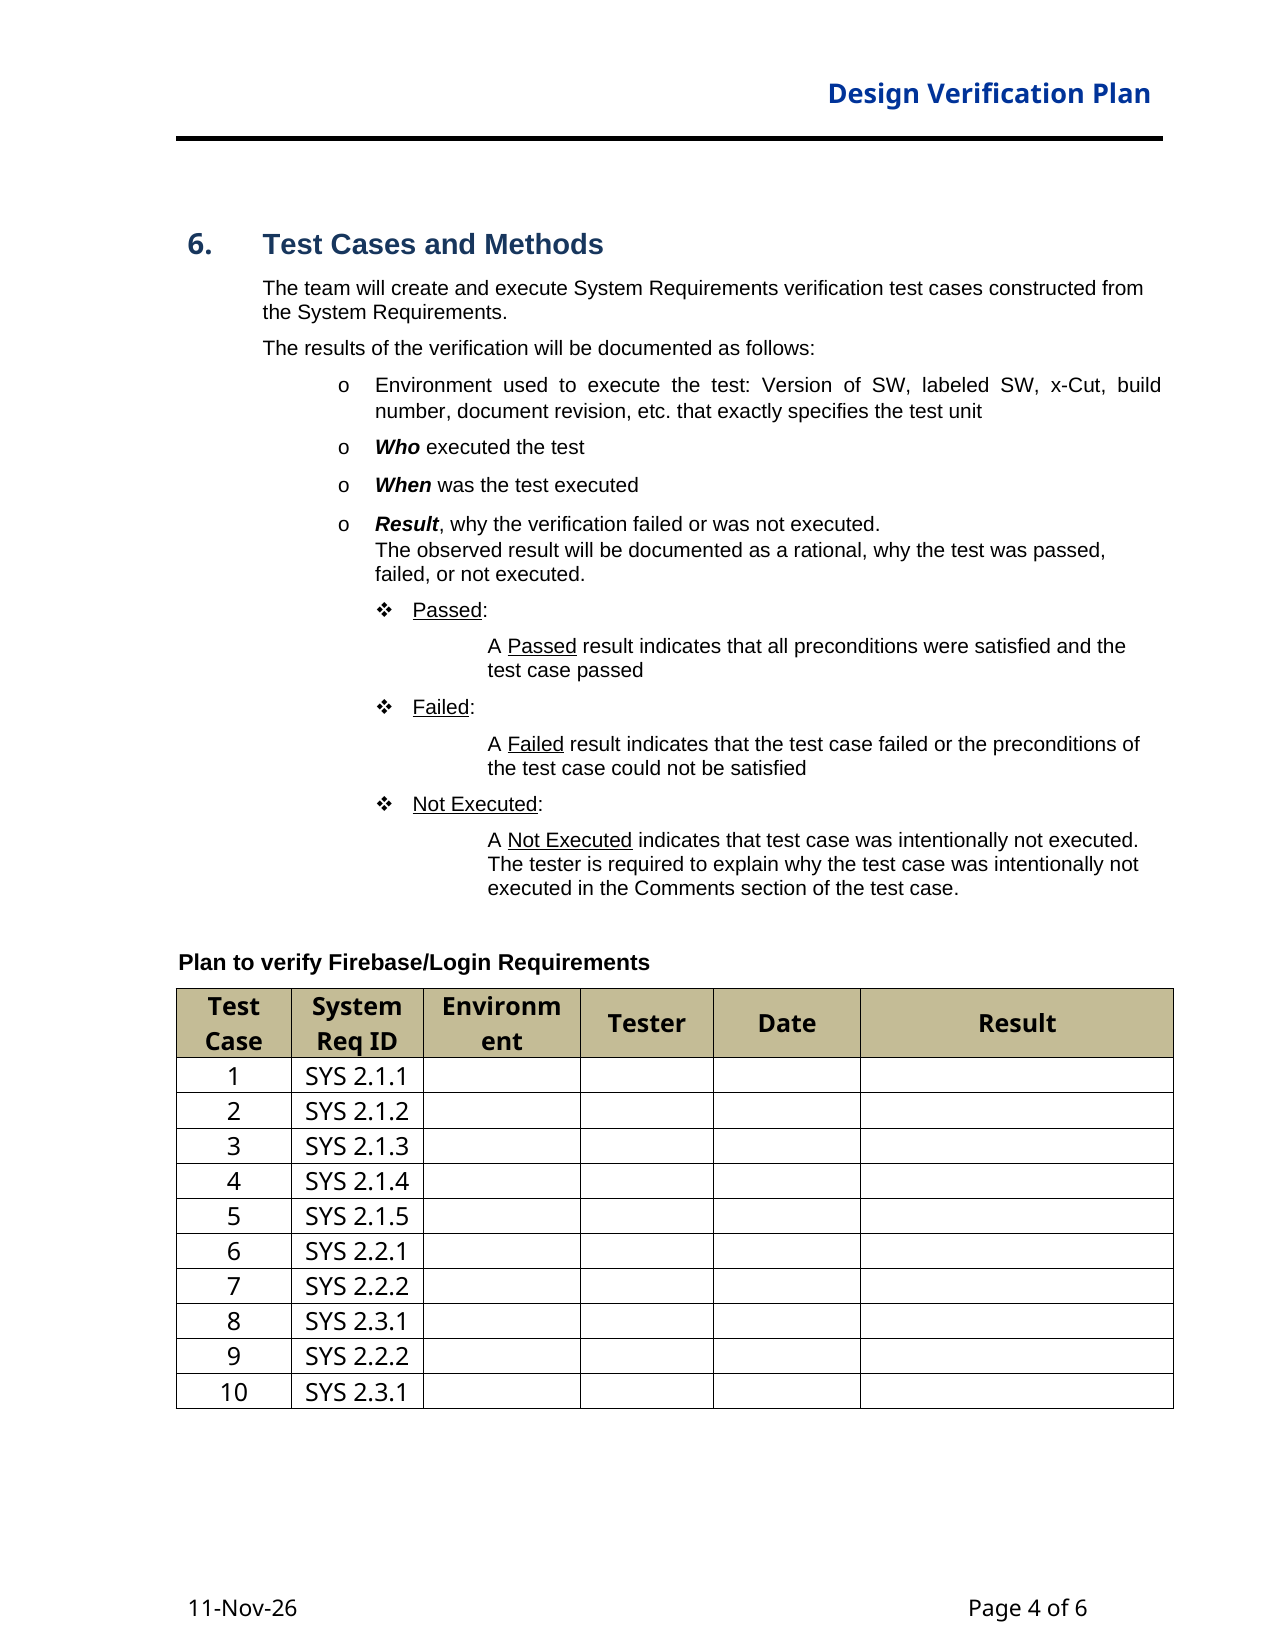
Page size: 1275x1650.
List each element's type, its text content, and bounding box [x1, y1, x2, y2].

list Result, why the verification failed or was not executed. The observed result will be documented as a rational, why the test was passed, failed, or not executed. [337, 512, 1162, 585]
table_cell SYS 2.1.5 [292, 1199, 423, 1233]
table_cell 9 [177, 1339, 291, 1373]
table_cell [581, 1093, 713, 1127]
table_cell SYS 2.1.2 [292, 1093, 423, 1127]
table_cell [861, 1058, 1173, 1092]
table_cell SYS 2.2.2 [292, 1269, 423, 1303]
table_cell [581, 1058, 713, 1092]
text A Failed result indicates that the test case failed or the preconditions of the test case could not be satisfied [487, 731, 1162, 779]
list Environment used to execute the test: Version of SW, labeled SW, x-Cut, build number, document revision, etc. that exactly specifies the test unit [337, 373, 1162, 422]
table_cell 5 [177, 1199, 291, 1233]
table_cell [861, 1304, 1173, 1338]
table_cell 6 [177, 1234, 291, 1268]
table_cell [714, 1164, 860, 1198]
table_cell 8 [177, 1304, 291, 1338]
table_cell 7 [177, 1269, 291, 1303]
table_cell 2 [177, 1093, 291, 1127]
table_cell [861, 1093, 1173, 1127]
table_cell 1 [177, 1058, 291, 1092]
table_cell [424, 1374, 580, 1408]
table_cell [861, 1234, 1173, 1268]
table_header Tester [581, 989, 713, 1057]
table_cell [861, 1269, 1173, 1303]
table_cell [581, 1199, 713, 1233]
table_cell 10 [177, 1374, 291, 1408]
list When was the test executed [337, 473, 1162, 499]
table_cell [424, 1129, 580, 1162]
table_cell [424, 1164, 580, 1198]
table_cell [424, 1269, 580, 1303]
table_cell 4 [177, 1164, 291, 1198]
text A Not Executed indicates that test case was intentionally not executed. The tester is required to explain why the test case was intentionally not executed in the Comments section of the test case. [487, 828, 1162, 900]
table_cell SYS 2.3.1 [292, 1374, 423, 1408]
table_cell [424, 1058, 580, 1092]
table_cell [861, 1374, 1173, 1408]
table_cell [861, 1164, 1173, 1198]
table_cell [581, 1164, 713, 1198]
table_cell [714, 1199, 860, 1233]
table_header Date [714, 989, 860, 1057]
table_header Environment [424, 989, 580, 1057]
table_cell [861, 1339, 1173, 1373]
table_header System Req ID [292, 989, 423, 1057]
text A Passed result indicates that all preconditions were satisfied and the test case passed [487, 634, 1162, 682]
table_cell [714, 1339, 860, 1373]
table_cell [581, 1234, 713, 1268]
list Passed: [375, 598, 1162, 622]
table_cell [581, 1129, 713, 1162]
table_cell [424, 1304, 580, 1338]
table_cell SYS 2.3.1 [292, 1304, 423, 1338]
table_cell SYS 2.1.1 [292, 1058, 423, 1092]
table_cell [581, 1374, 713, 1408]
table_cell [714, 1304, 860, 1338]
subtitle Test Cases and Methods [187, 223, 1162, 263]
table_cell SYS 2.2.2 [292, 1339, 423, 1373]
list Who executed the test [337, 435, 1162, 461]
table_cell [581, 1304, 713, 1338]
table_cell [861, 1199, 1173, 1233]
table_cell [581, 1339, 713, 1373]
table_cell [424, 1199, 580, 1233]
table_cell SYS 2.1.3 [292, 1129, 423, 1162]
list Not Executed: [375, 792, 1162, 816]
text Plan to verify Firebase/Login Requirements [178, 949, 1162, 976]
text The results of the verification will be documented as follows: [262, 336, 1162, 360]
table_header Test Case [177, 989, 291, 1057]
table_cell [424, 1234, 580, 1268]
table_cell [714, 1058, 860, 1092]
table_cell [424, 1339, 580, 1373]
table_cell SYS 2.1.4 [292, 1164, 423, 1198]
table_cell 3 [177, 1129, 291, 1162]
table_cell [714, 1374, 860, 1408]
list Failed: [375, 695, 1162, 719]
table_cell [714, 1269, 860, 1303]
table_cell [424, 1093, 580, 1127]
table_cell [861, 1129, 1173, 1162]
table_cell [581, 1269, 713, 1303]
table_cell [714, 1093, 860, 1127]
table_cell [714, 1129, 860, 1162]
table_cell [714, 1234, 860, 1268]
text The team will create and execute System Requirements verification test cases constructed from the System Requirements. [262, 276, 1162, 324]
table_cell SYS 2.2.1 [292, 1234, 423, 1268]
table_header Result [861, 989, 1173, 1057]
